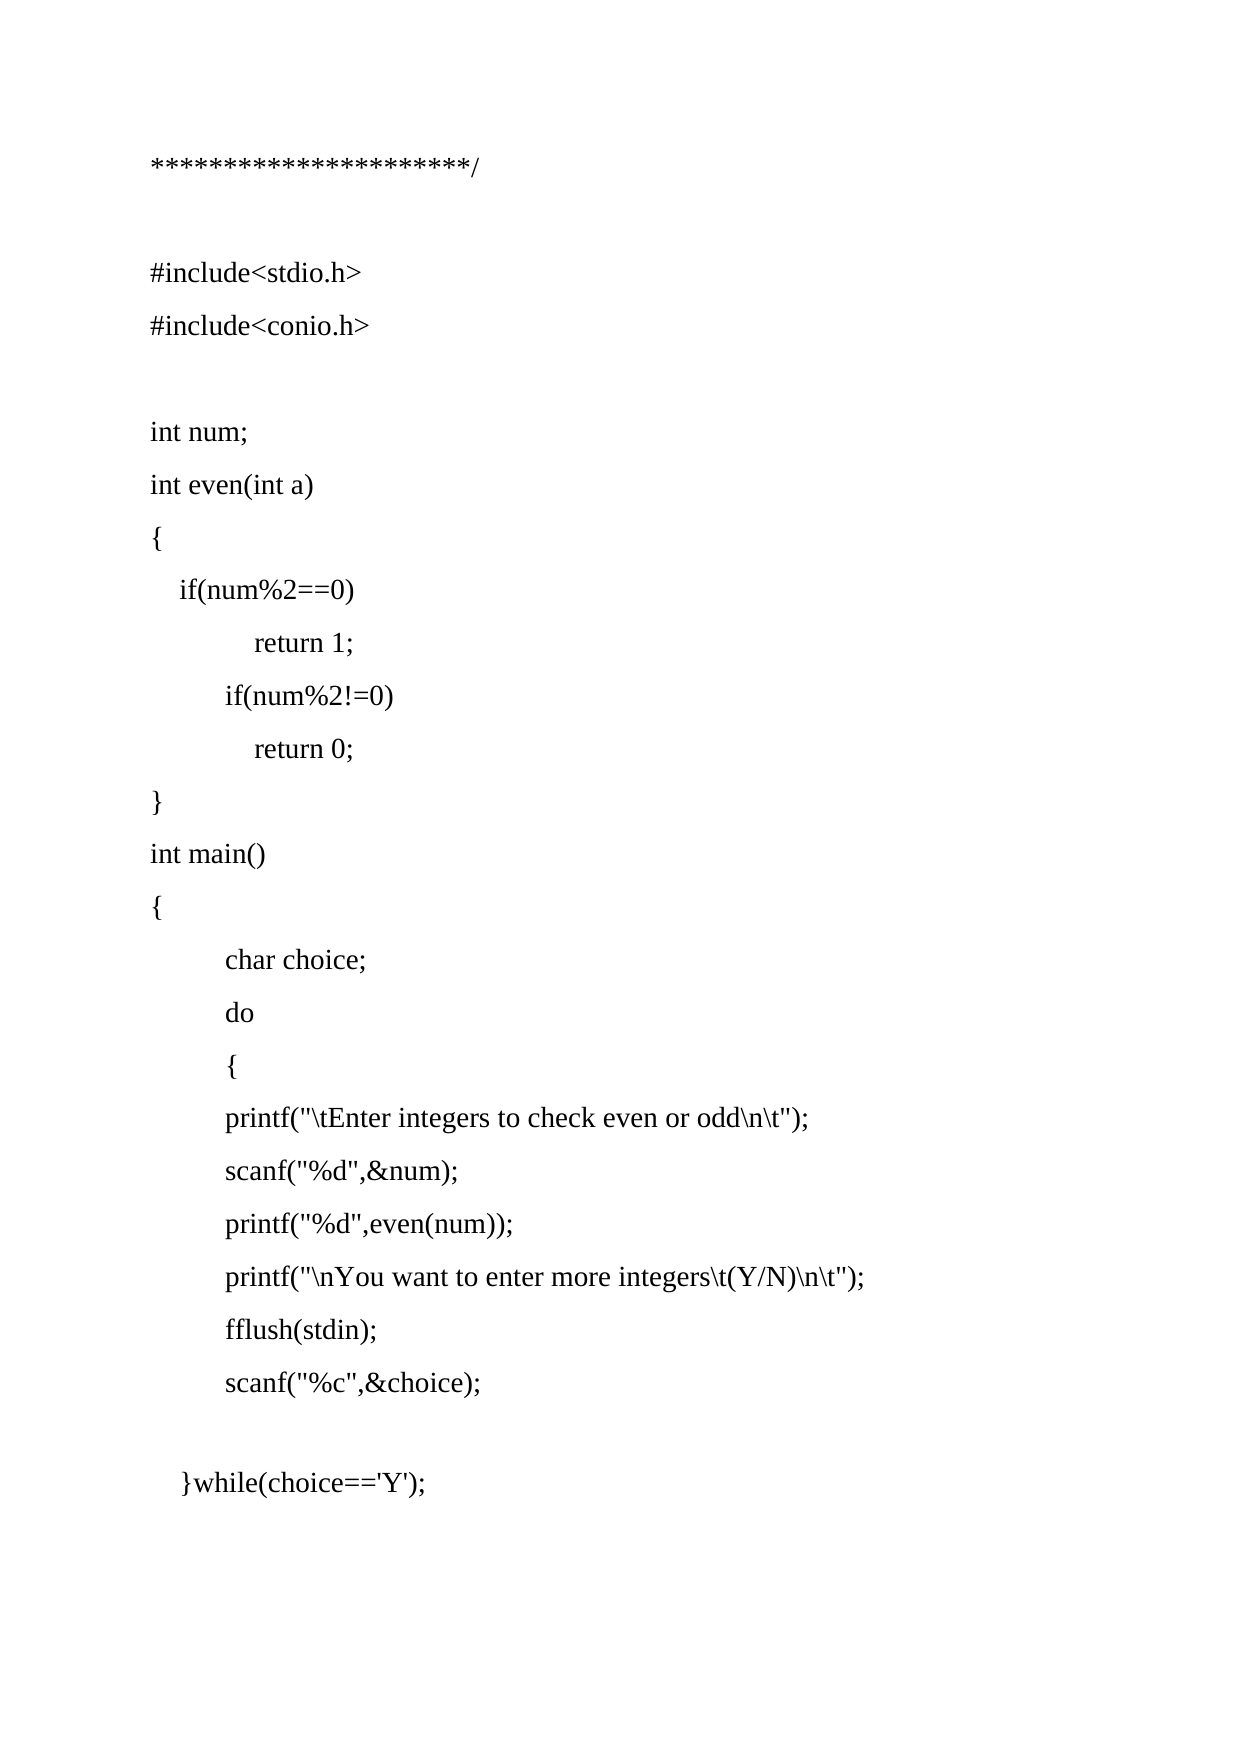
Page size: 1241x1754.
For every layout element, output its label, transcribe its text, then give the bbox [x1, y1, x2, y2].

text printf("\nYou want to enter more integers\t(Y/N)\n\t"); [150, 1259, 1090, 1293]
text { [150, 1048, 1090, 1081]
text { [150, 520, 1090, 553]
text return 0; [150, 731, 1090, 764]
text #include<conio.h> [150, 308, 1090, 342]
text printf("\tEnter integers to check even or odd\n\t"); [150, 1101, 1090, 1134]
text **********************/ [150, 150, 1090, 183]
text scanf("%d",&num); [150, 1153, 1090, 1187]
text return 1; [150, 625, 1090, 659]
text #include<stdio.h> [150, 256, 1090, 289]
text printf("%d",even(num)); [150, 1206, 1090, 1240]
text scanf("%c",&choice); [150, 1365, 1090, 1398]
text } [150, 784, 1090, 817]
text fflush(stdin); [150, 1312, 1090, 1345]
text }while(choice=='Y'); [150, 1465, 1090, 1498]
text if(num%2!=0) [150, 678, 1090, 712]
text int num; [150, 414, 1090, 448]
text do [150, 995, 1090, 1028]
text { [150, 889, 1090, 923]
text char choice; [150, 942, 1090, 976]
text int even(int a) [150, 467, 1090, 500]
text if(num%2==0) [150, 572, 1090, 606]
text int main() [150, 837, 1090, 870]
